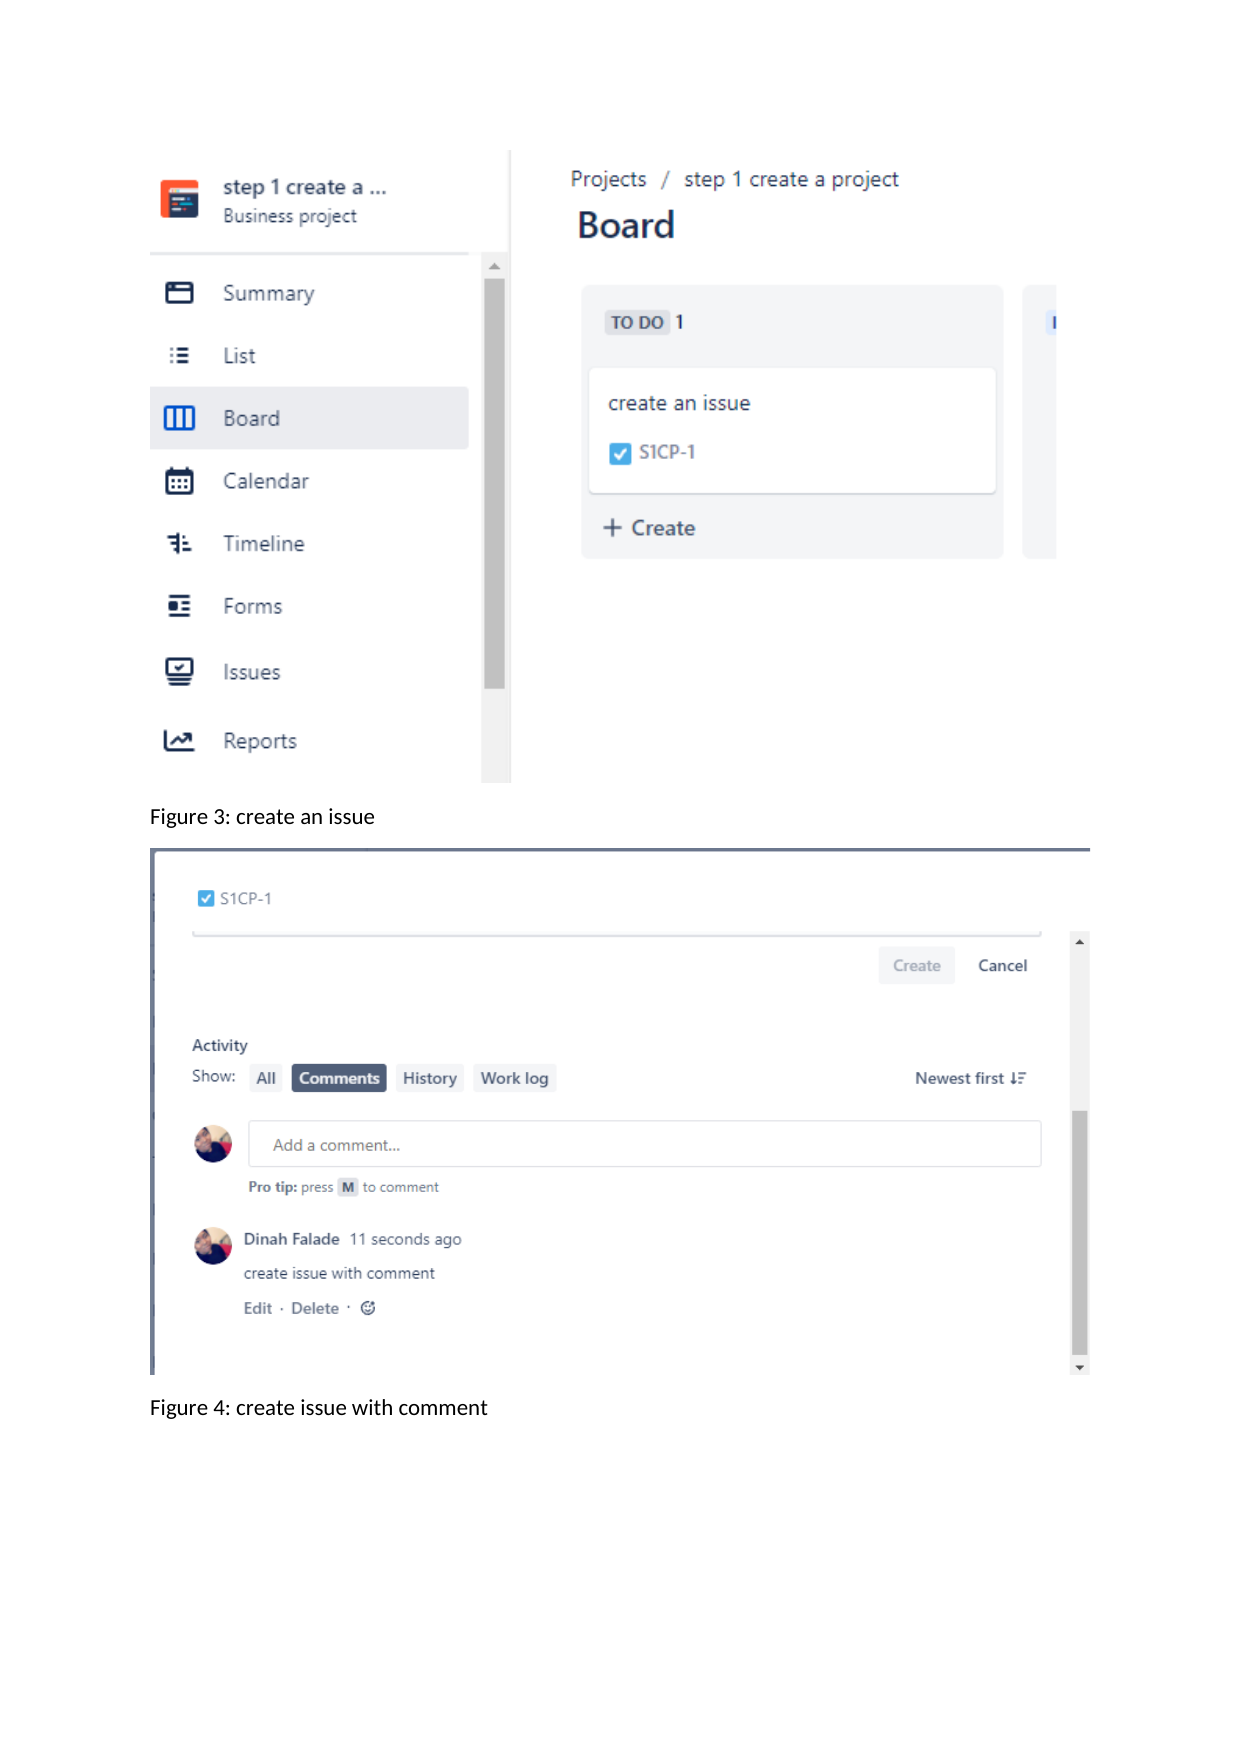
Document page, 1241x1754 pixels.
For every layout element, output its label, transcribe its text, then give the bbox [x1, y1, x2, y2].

picture [150, 848, 1091, 1375]
text Figure 3: create an issue [150, 802, 1090, 830]
text Figure 4: create issue with comment [150, 1393, 1090, 1421]
picture [150, 150, 1057, 783]
